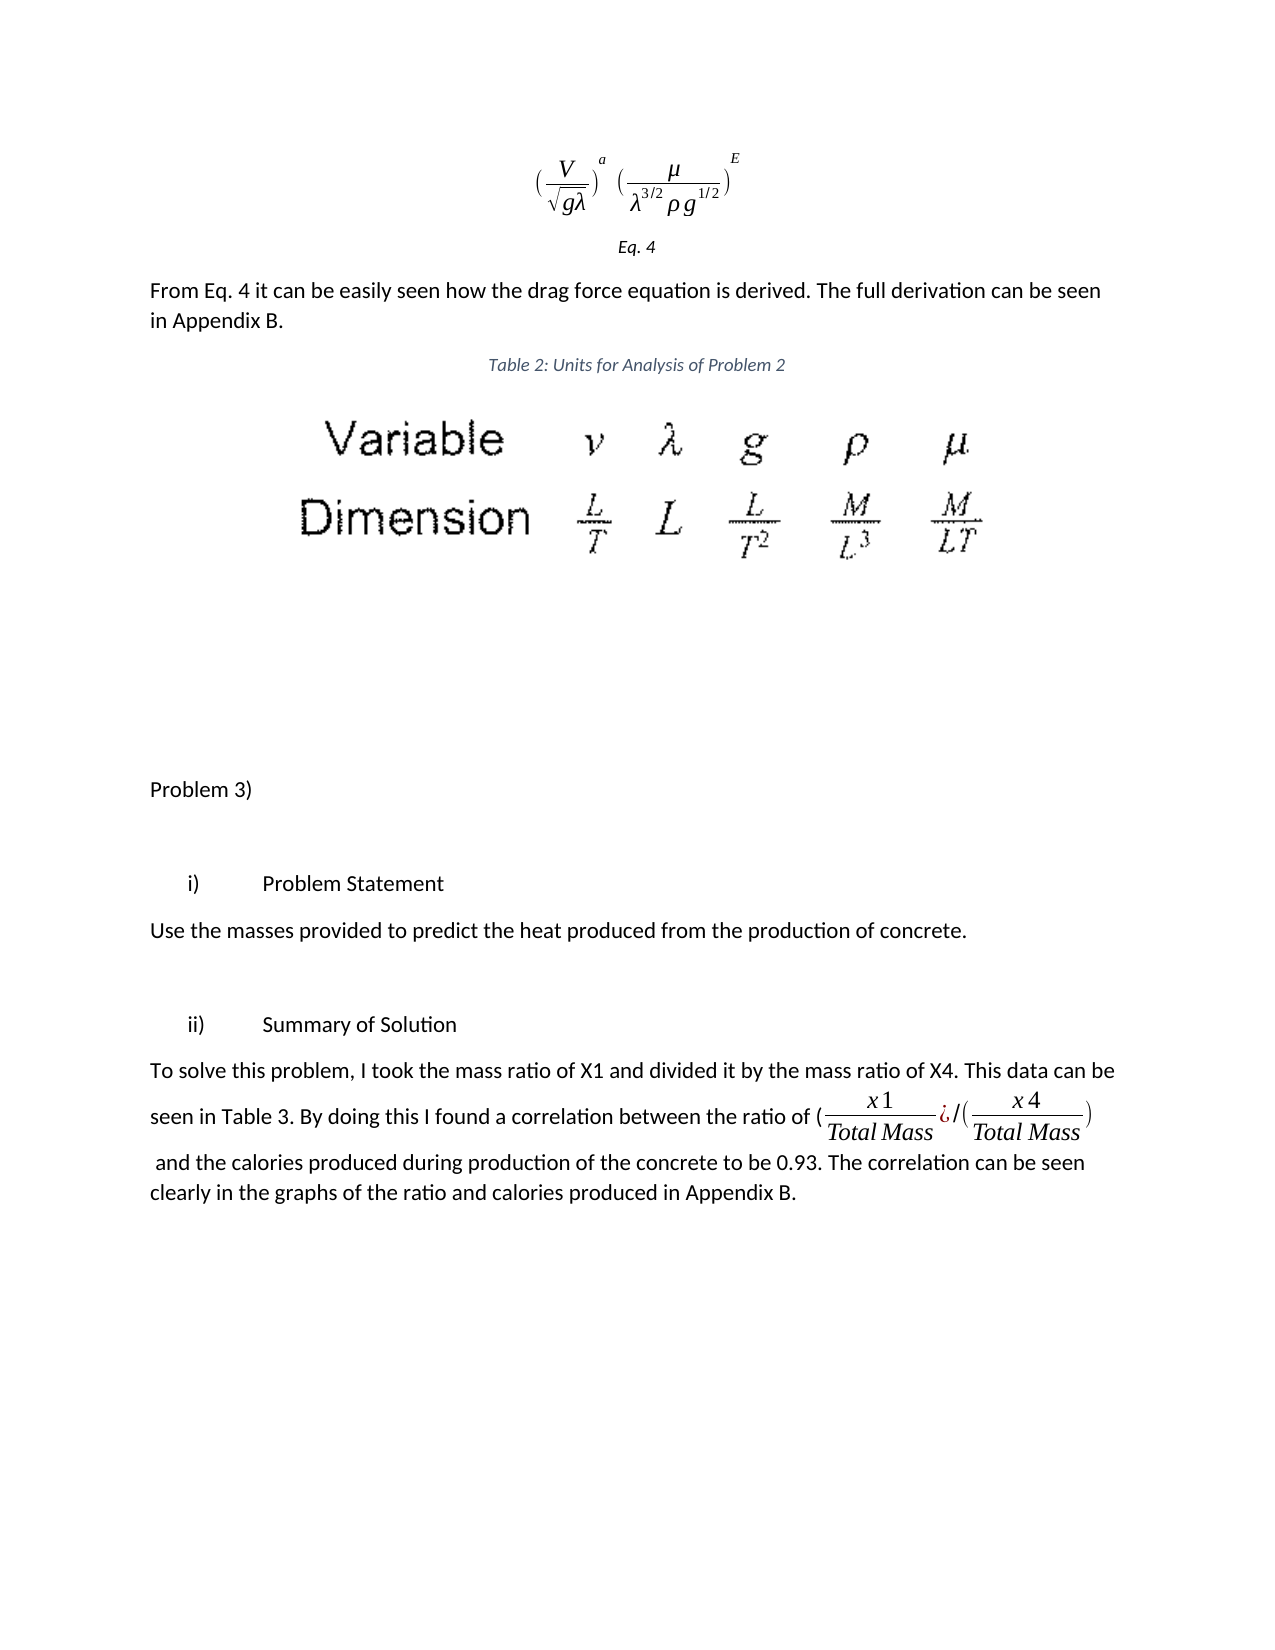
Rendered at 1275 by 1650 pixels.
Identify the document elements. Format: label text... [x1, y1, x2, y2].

text From Eq. 4 it can be easily seen how the drag force equation is derived. The full derivation can be seen in Appendix B. [150, 276, 1125, 334]
list Problem Statement [187, 869, 1125, 897]
list Summary of Solution [187, 1010, 1125, 1038]
text Table 2: Units for Analysis of Problem 2 [150, 353, 1125, 376]
text Eq. 4 [150, 235, 1125, 258]
text To solve this problem, I took the mass ratio of X1 and divided it by the mass ratio of X4. This data can be seen in Table 3. By doing this I found a correlation between the ratio of ( and the calories produced during production of the concrete to be 0.93. The correlation can be seen clearly in the graphs of the ratio and calories produced in Appendix B. [150, 1057, 1125, 1206]
text Use the masses provided to predict the heat produced from the production of concrete. [150, 916, 1125, 944]
text Problem 3) [150, 775, 1125, 803]
